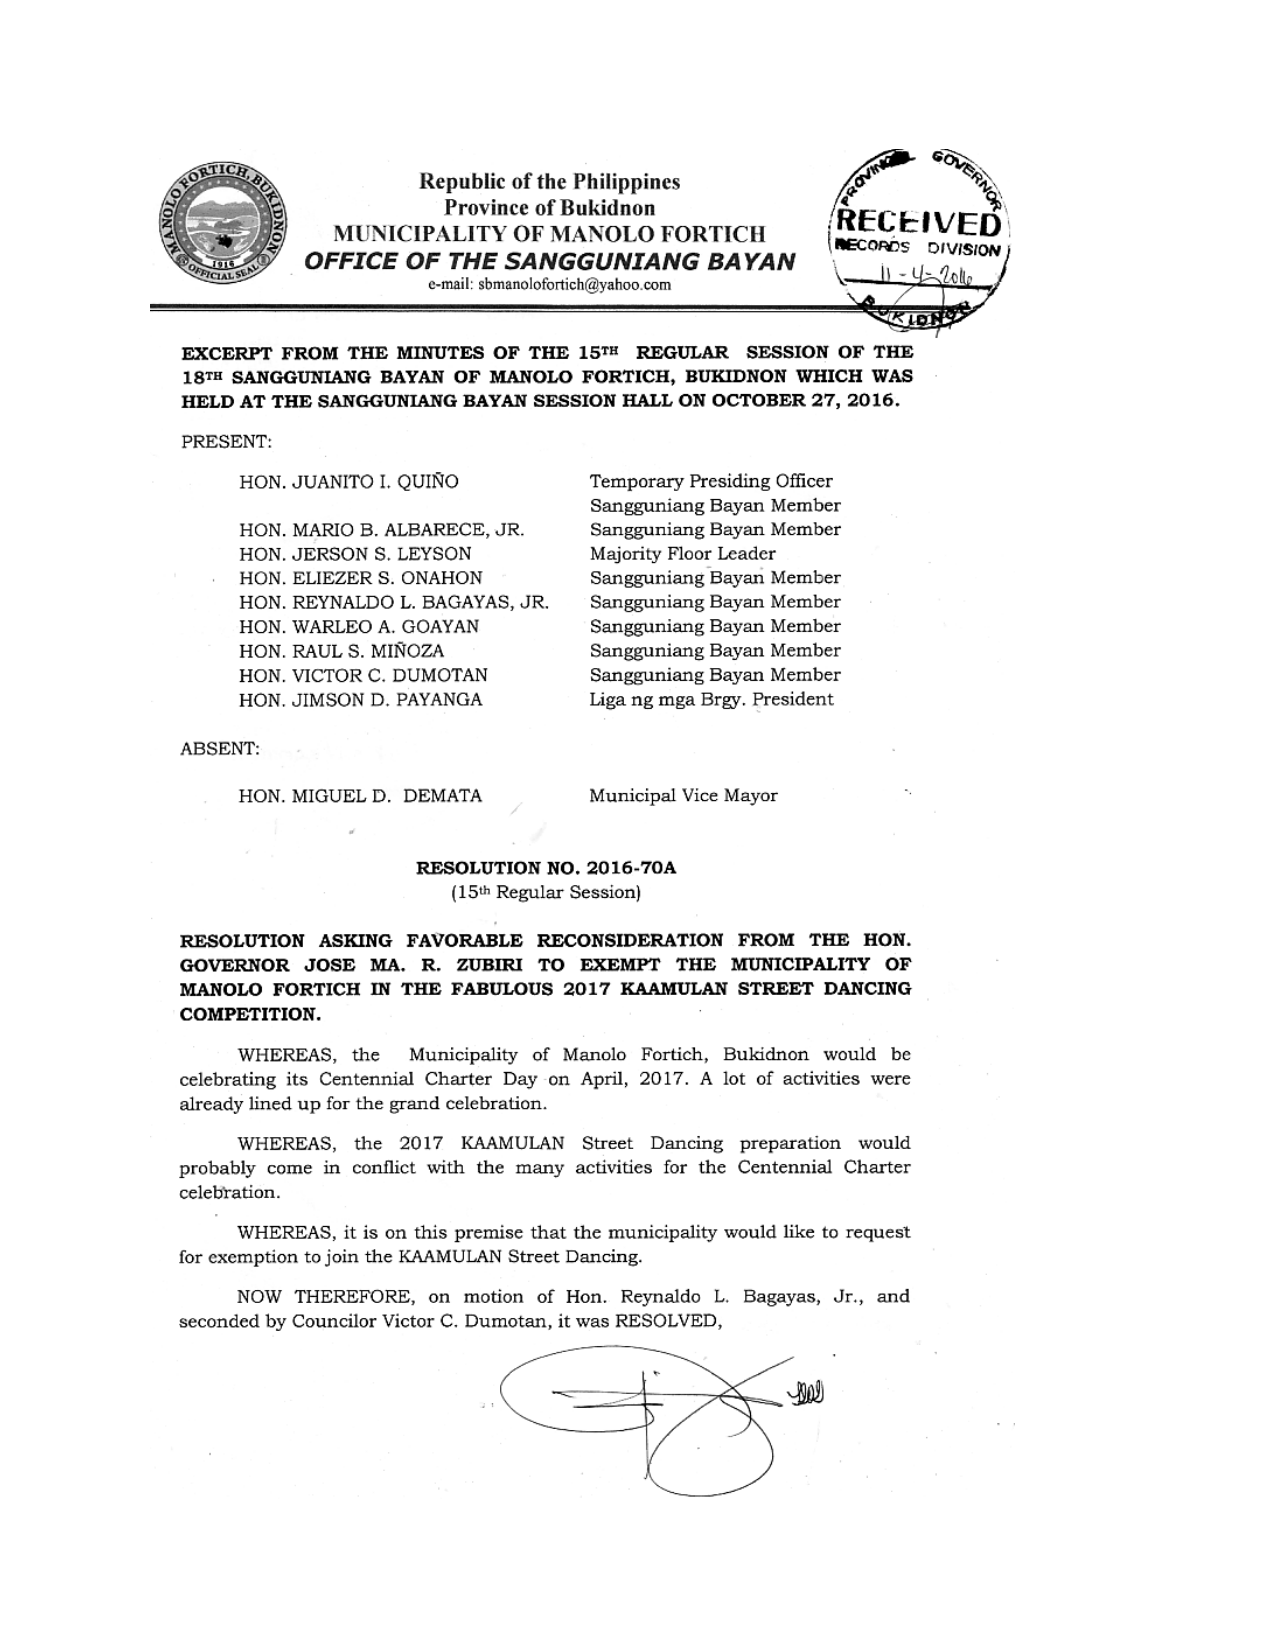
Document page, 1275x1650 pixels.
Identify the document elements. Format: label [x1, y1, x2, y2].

picture [150, 149, 1015, 1499]
